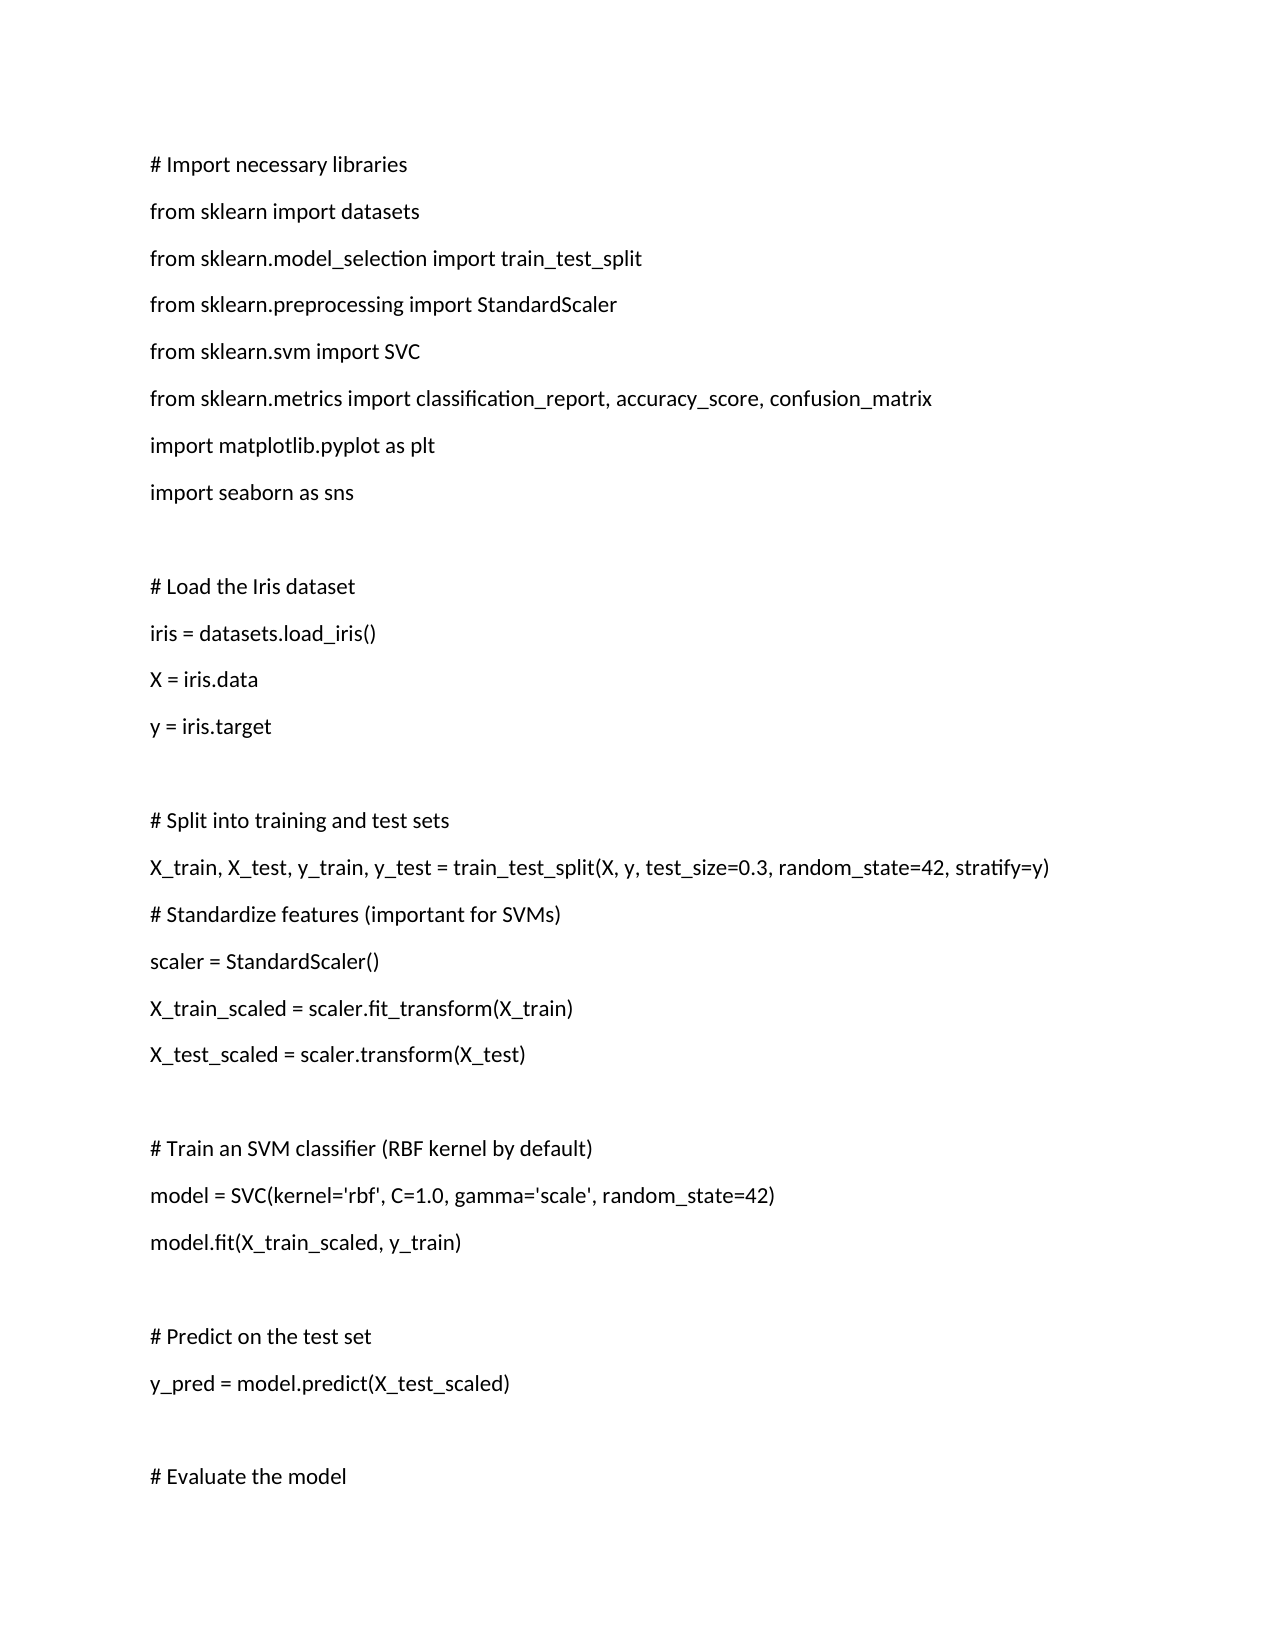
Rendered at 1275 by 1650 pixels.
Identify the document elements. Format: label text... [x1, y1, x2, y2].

text # Evaluate the model [150, 1462, 1125, 1491]
text X_train_scaled = scaler.fit_transform(X_train) [150, 994, 1125, 1022]
text # Standardize features (important for SVMs) [150, 900, 1125, 928]
text scaler = StandardScaler() [150, 947, 1125, 975]
text # Predict on the test set [150, 1322, 1125, 1350]
text # Split into training and test sets [150, 806, 1125, 834]
text iris = datasets.load_iris() [150, 619, 1125, 647]
text from sklearn.model_selection import train_test_split [150, 244, 1125, 272]
text # Load the Iris dataset [150, 572, 1125, 600]
text # Import necessary libraries [150, 150, 1125, 178]
text X = iris.data [150, 666, 1125, 694]
text # Train an SVM classifier (RBF kernel by default) [150, 1134, 1125, 1162]
text from sklearn.metrics import classification_report, accuracy_score, confusion_matrix [150, 384, 1125, 412]
text model.fit(X_train_scaled, y_train) [150, 1228, 1125, 1256]
text model = SVC(kernel='rbf', C=1.0, gamma='scale', random_state=42) [150, 1181, 1125, 1209]
text from sklearn.svm import SVC [150, 337, 1125, 366]
text y_pred = model.predict(X_test_scaled) [150, 1369, 1125, 1397]
text X_train, X_test, y_train, y_test = train_test_split(X, y, test_size=0.3, random_state=42, stratify=y) [150, 853, 1125, 881]
text from sklearn.preprocessing import StandardScaler [150, 291, 1125, 319]
text from sklearn import datasets [150, 197, 1125, 225]
text y = iris.target [150, 712, 1125, 741]
text X_test_scaled = scaler.transform(X_test) [150, 1041, 1125, 1069]
text import matplotlib.pyplot as plt [150, 431, 1125, 459]
text import seaborn as sns [150, 478, 1125, 506]
